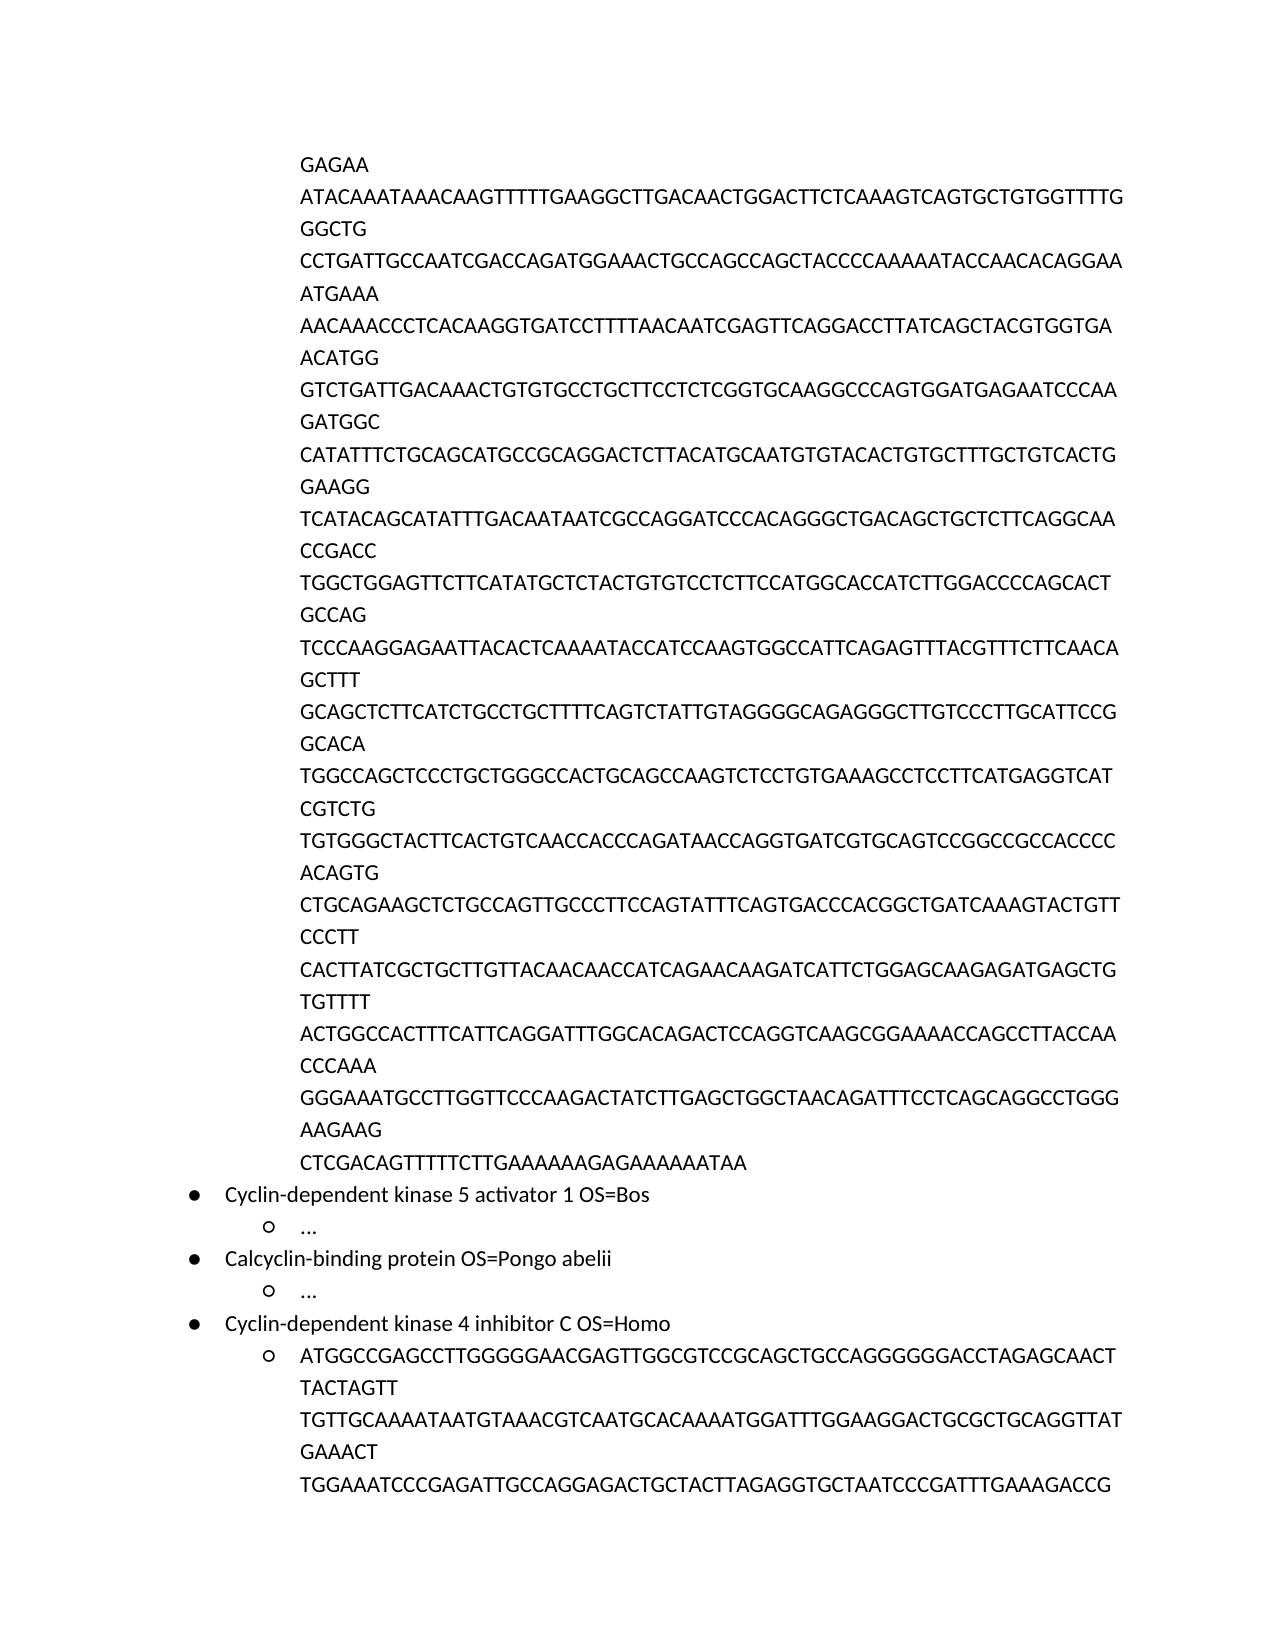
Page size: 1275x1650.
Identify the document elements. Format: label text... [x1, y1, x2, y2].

list ... [262, 1212, 1125, 1240]
list ... [262, 1277, 1125, 1304]
list Calcyclin-binding protein OS=Pongo abelii [187, 1244, 1125, 1272]
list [262, 1341, 1125, 1498]
list Cyclin-dependent kinase 5 activator 1 OS=Bos [187, 1180, 1125, 1208]
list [262, 150, 1125, 1176]
list Cyclin-dependent kinase 4 inhibitor C OS=Homo [187, 1309, 1125, 1337]
